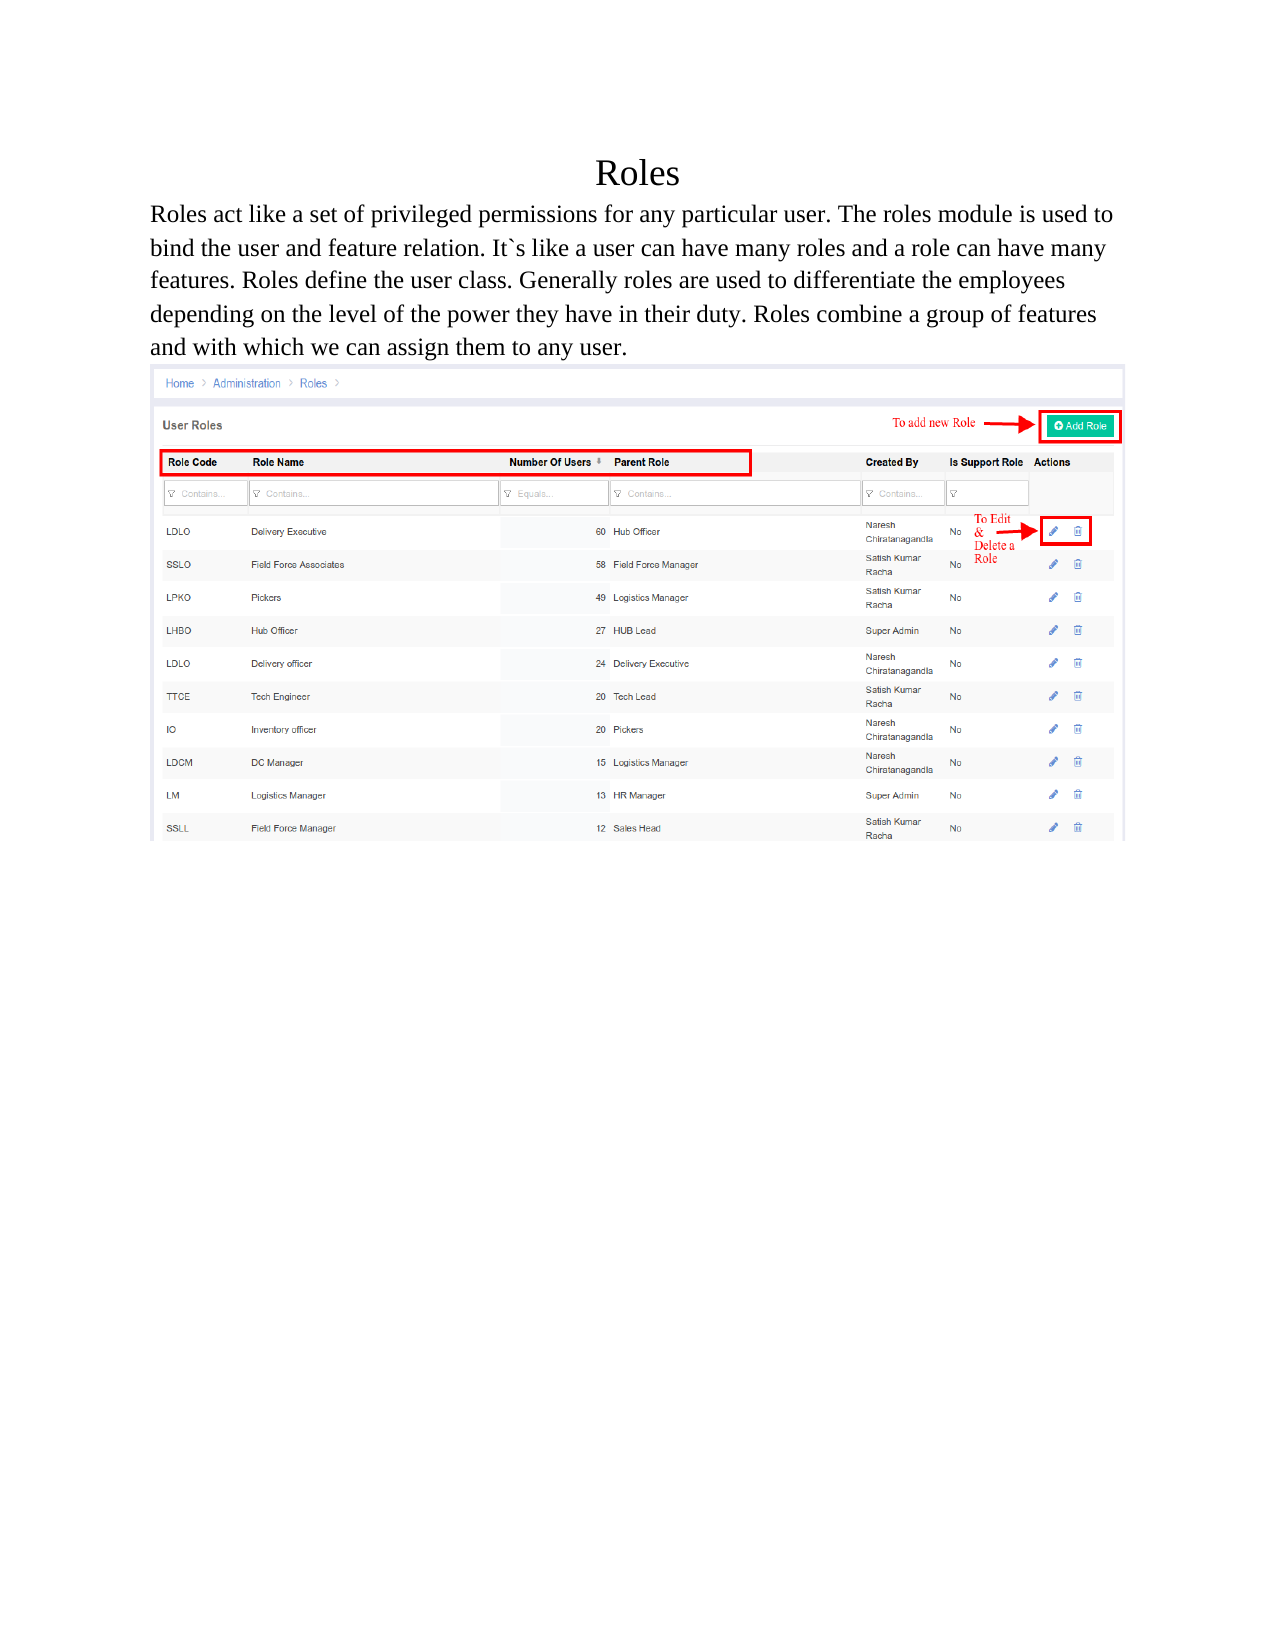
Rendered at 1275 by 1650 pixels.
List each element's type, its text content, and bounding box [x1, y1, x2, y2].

text Roles act like a set of privileged permissions for any particular user. The roles module is used to bind the user and feature relation. It`s like a user can have many roles and a role can have many features. Roles define the user class. Generally roles are used to differentiate the employees depending on the level of the power they have in their duty. Roles combine a group of features and with which we can assign them to any user. [150, 199, 1125, 360]
picture [150, 364, 1125, 841]
text Roles [150, 150, 1125, 193]
